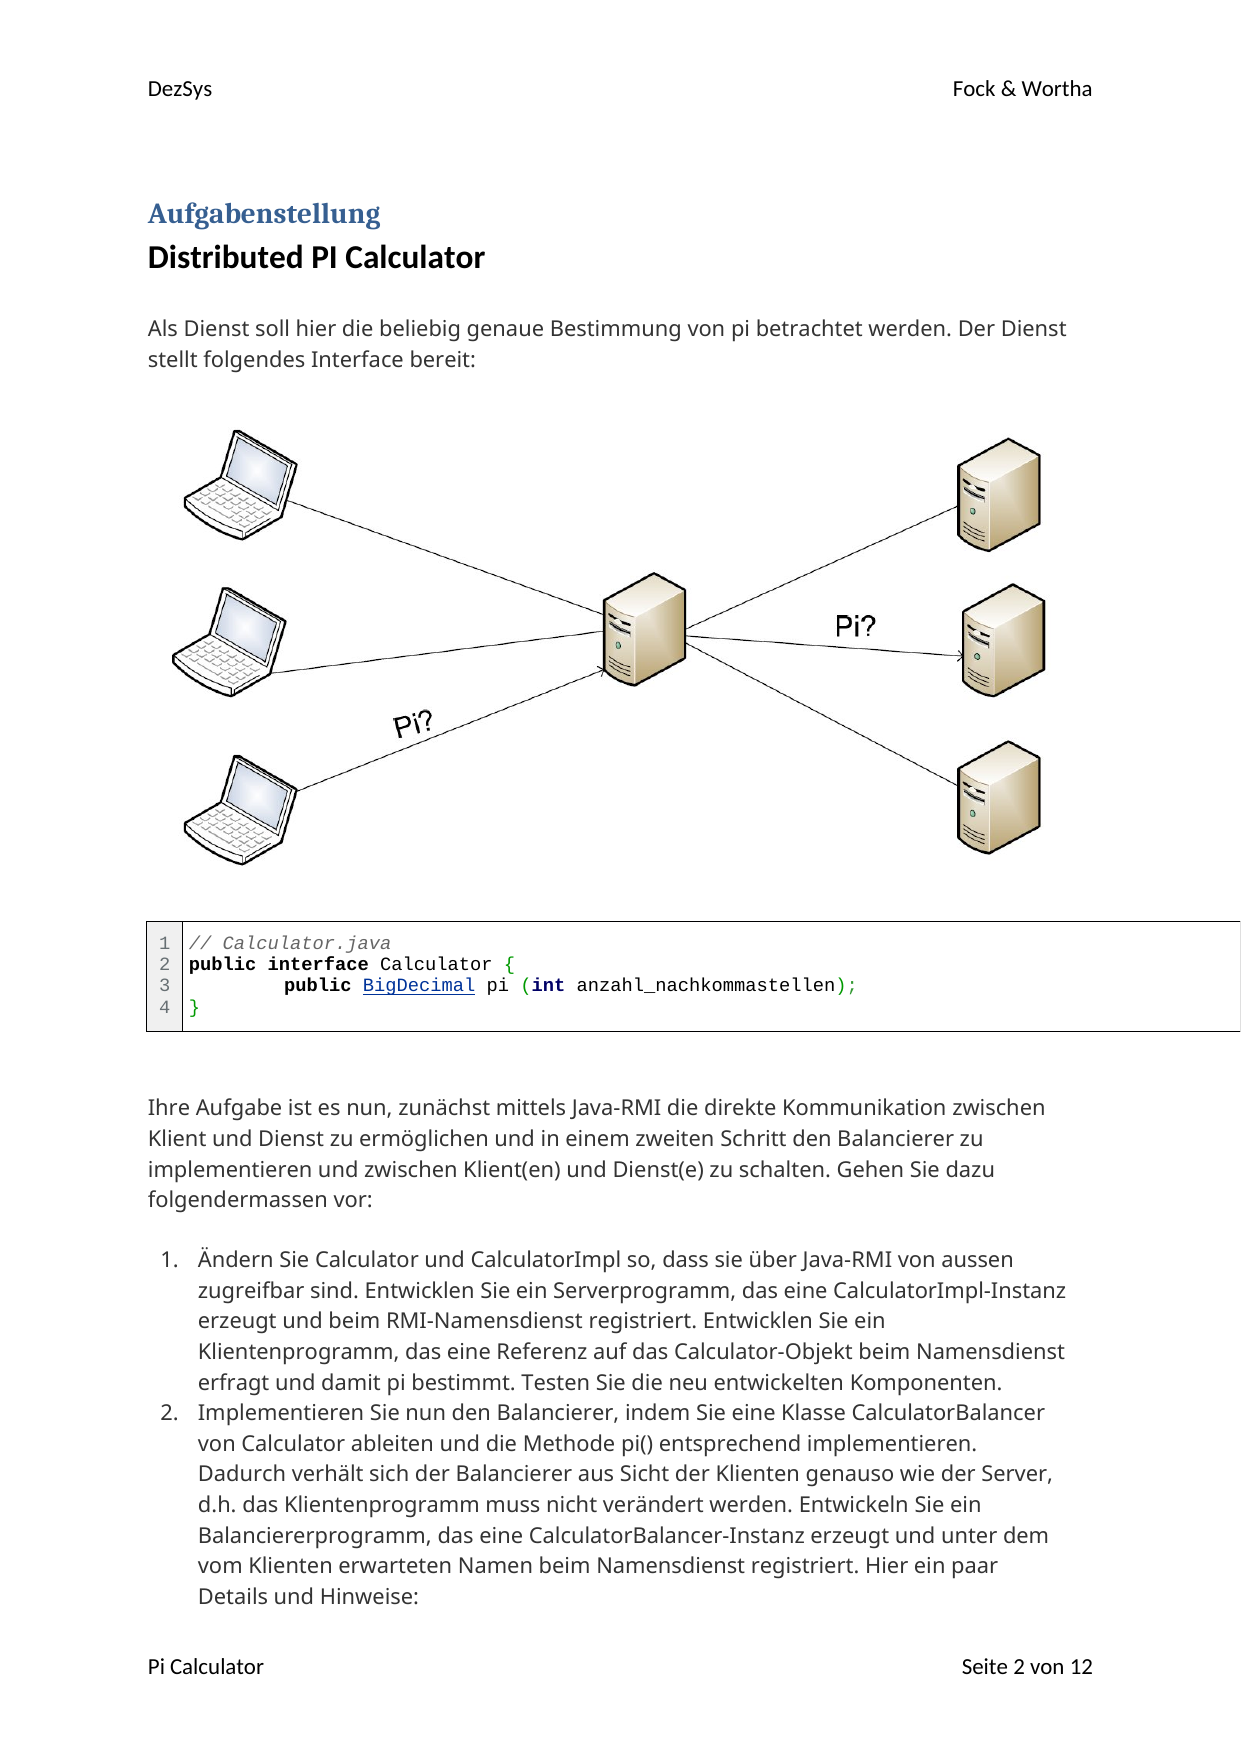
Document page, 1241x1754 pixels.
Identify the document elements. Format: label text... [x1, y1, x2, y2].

table_header // Calculator.java public interface Calculator { public BigDecimal pi (int anzahl_nachkommastellen); } [183, 922, 1240, 1031]
picture [147, 402, 1093, 892]
table_header 1 2 3 4 [147, 922, 182, 1031]
text Distributed PI Calculator [148, 236, 1093, 277]
text Aufgabenstellung [148, 198, 1093, 231]
list Ändern Sie Calculator und CalculatorImpl so, dass sie über Java-RMI von aussen zugreifbar sind. Entwicklen Sie ein Serverprogramm, das eine CalculatorImpl-Instanz erzeugt und beim RMI-Namensdienst registriert. Entwicklen Sie ein Klientenprogramm, das eine Referenz auf das Calculator-Objekt beim Namensdienst erfragt und damit pi bestimmt. Testen Sie die neu entwickelten Komponenten. [160, 1243, 1068, 1396]
list Implementieren Sie nun den Balancierer, indem Sie eine Klasse CalculatorBalancer von Calculator ableiten und die Methode pi() entsprechend implementieren. Dadurch verhält sich der Balancierer aus Sicht der Klienten genauso wie der Server, d.h. das Klientenprogramm muss nicht verändert werden. Entwickeln Sie ein Balanciererprogramm, das eine CalculatorBalancer-Instanz erzeugt und unter dem vom Klienten erwarteten Namen beim Namensdienst registriert. Hier ein paar Details und Hinweise: [160, 1396, 1068, 1611]
text Ihre Aufgabe ist es nun, zunächst mittels Java-RMI die direkte Kommunikation zwischen Klient und Dienst zu ermöglichen und in einem zweiten Schritt den Balancierer zu implementieren und zwischen Klient(en) und Dienst(e) zu schalten. Gehen Sie dazu folgendermassen vor: [148, 1061, 1093, 1214]
text Als Dienst soll hier die beliebig genaue Bestimmung von pi betrachtet werden. Der Dienst stellt folgendes Interface bereit: [148, 312, 1093, 373]
